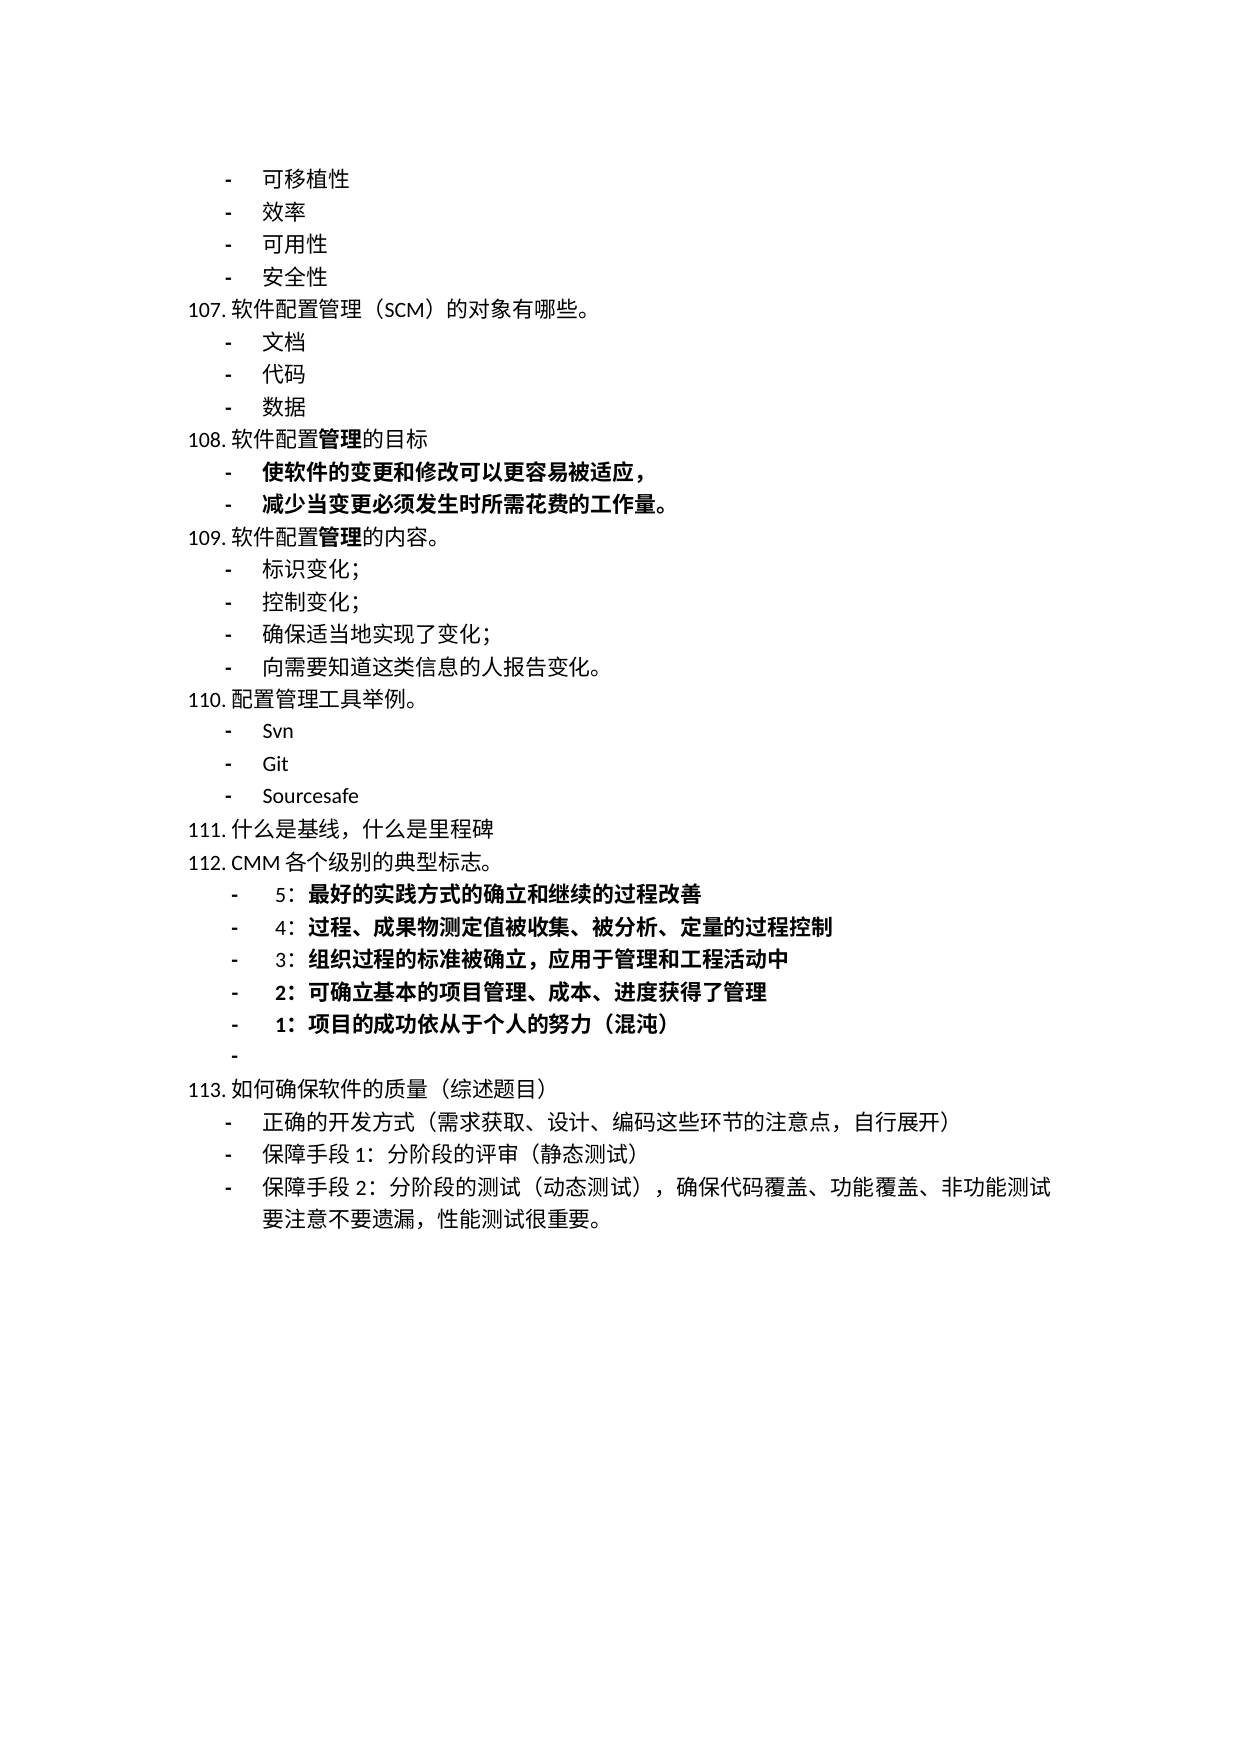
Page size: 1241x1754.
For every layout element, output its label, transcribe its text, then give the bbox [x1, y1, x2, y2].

list 什么是基线，什么是里程碑 [187, 812, 1053, 844]
list 标识变化； [225, 552, 1053, 584]
list 向需要知道这类信息的人报告变化。 [225, 649, 1053, 682]
list 配置管理工具举例。 [187, 682, 1053, 714]
list 1：项目的成功依从于个人的努力（混沌） [187, 1007, 1053, 1039]
list Svn [225, 714, 1053, 747]
list 保障手段2：分阶段的测试（动态测试），确保代码覆盖、功能覆盖、非功能测试要注意不要遗漏，性能测试很重要。 [225, 1169, 1053, 1234]
list 数据 [225, 389, 1053, 422]
list 正确的开发方式（需求获取、设计、编码这些环节的注意点，自行展开） [225, 1104, 1053, 1137]
list 控制变化； [225, 584, 1053, 617]
list 效率 [225, 194, 1053, 227]
list 软件配置管理的目标 [187, 422, 1053, 454]
list 安全性 [225, 259, 1053, 292]
list 可移植性 [225, 162, 1053, 194]
list 2：可确立基本的项目管理、成本、进度获得了管理 [187, 974, 1053, 1007]
list Sourcesafe [225, 779, 1053, 812]
list 减少当变更必须发生时所需花费的工作量。 [225, 487, 1053, 519]
list 软件配置管理的内容。 [187, 519, 1053, 552]
list 如何确保软件的质量（综述题目） [187, 1072, 1053, 1104]
list 使软件的变更和修改可以更容易被适应， [225, 454, 1053, 487]
list 代码 [225, 357, 1053, 389]
list 3：组织过程的标准被确立，应用于管理和工程活动中 [187, 942, 1053, 974]
list 4：过程、成果物测定值被收集、被分析、定量的过程控制 [187, 909, 1053, 942]
list 可用性 [225, 227, 1053, 259]
list 文档 [225, 324, 1053, 357]
list Git [225, 747, 1053, 779]
list 确保适当地实现了变化； [225, 617, 1053, 649]
list 软件配置管理（SCM）的对象有哪些。 [187, 292, 1053, 324]
list CMM各个级别的典型标志。 [187, 844, 1053, 877]
list 保障手段1：分阶段的评审（静态测试） [225, 1137, 1053, 1169]
list 5：最好的实践方式的确立和继续的过程改善 [187, 877, 1053, 909]
